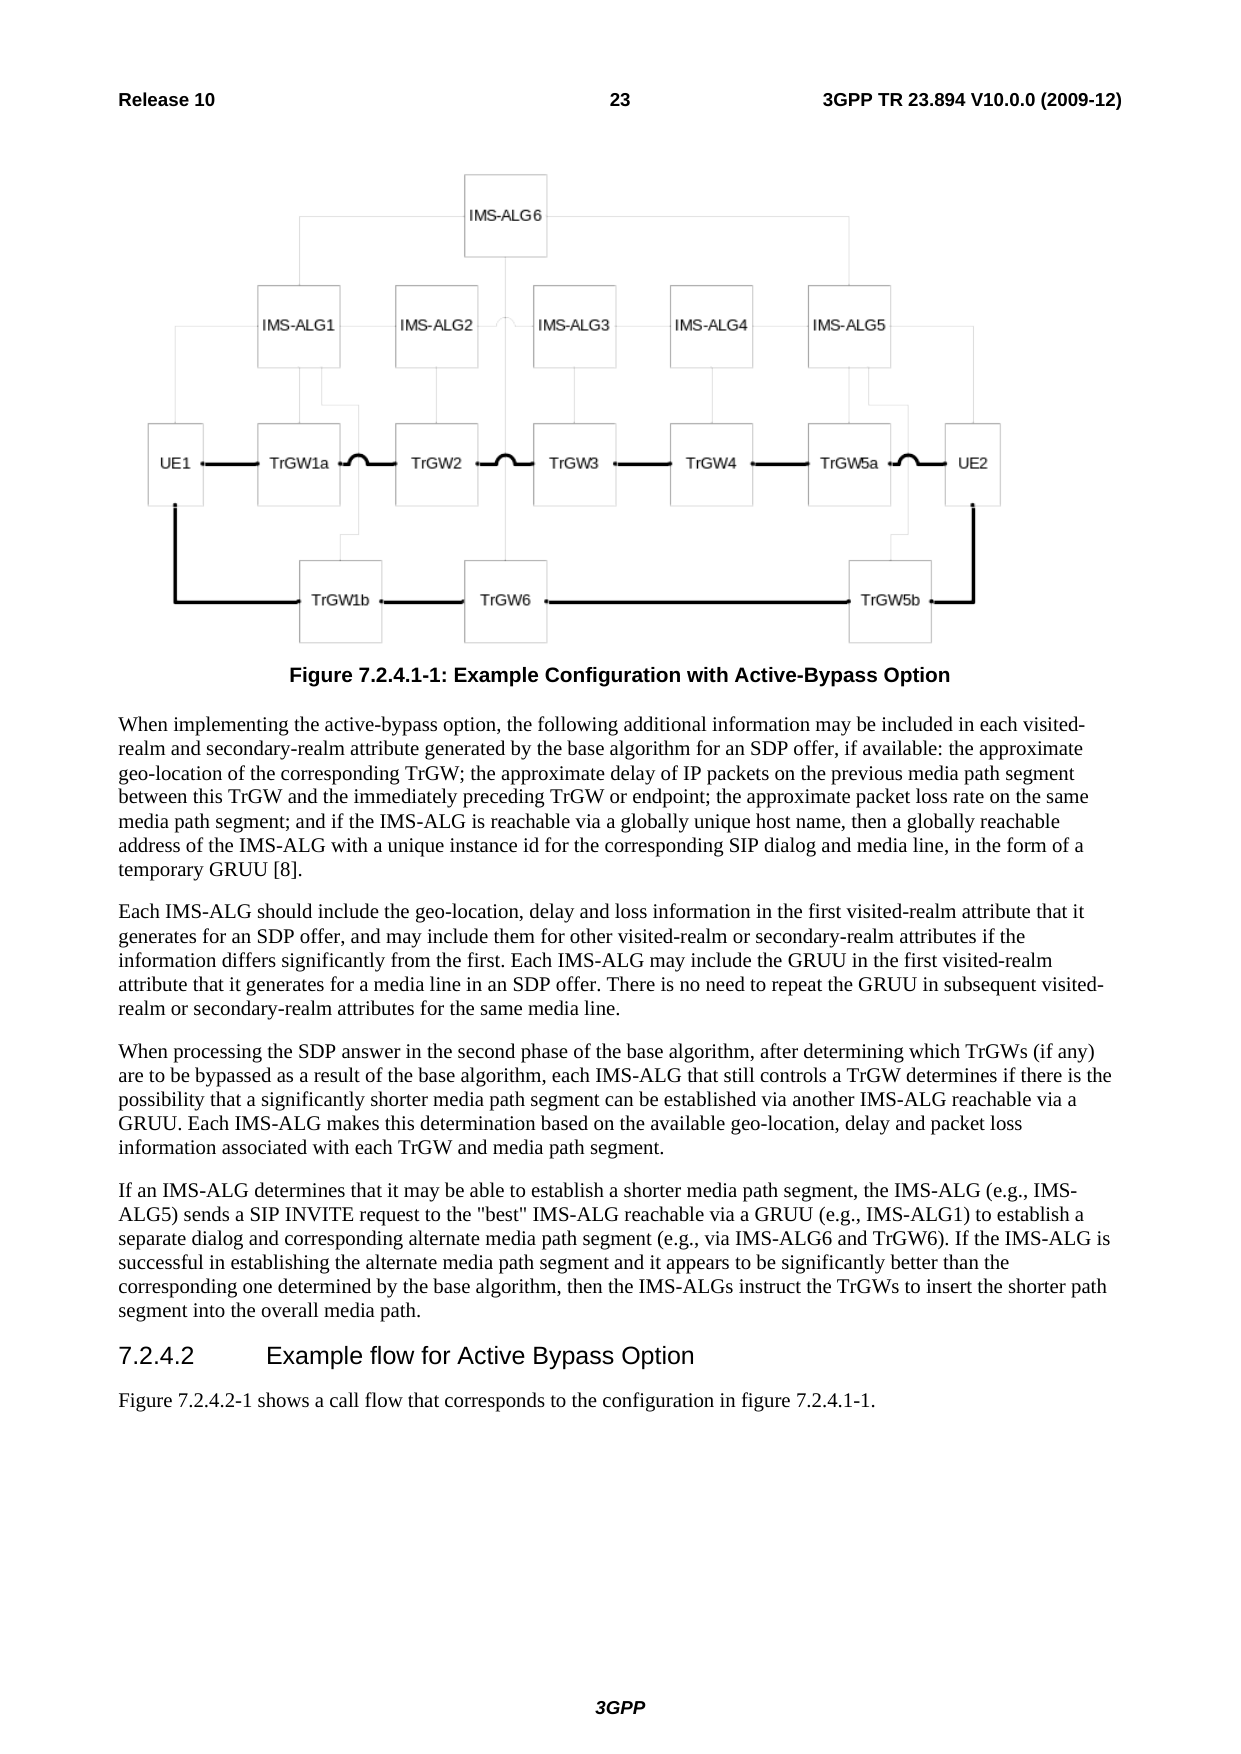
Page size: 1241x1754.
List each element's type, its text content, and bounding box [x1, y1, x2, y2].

text Each IMS-ALG should include the geo-location, delay and loss information in the first visited-realm attribute that it generates for an SDP offer, and may include them for other visited-realm or secondary-realm attributes if the information differs significantly from the first. Each IMS-ALG may include the GRUU in the first visited-realm attribute that it generates for a media line in an SDP offer. There is no need to repeat the GRUU in subsequent visited-realm or secondary-realm attributes for the same media line. [118, 899, 1122, 1020]
text When implementing the active-bypass option, the following additional information may be included in each visited-realm and secondary-realm attribute generated by the base algorithm for an SDP offer, if available: the approximate geo-location of the corresponding TrGW; the approximate delay of IP packets on the previous media path segment between this TrGW and the immediately preceding TrGW or endpoint; the approximate packet loss rate on the same media path segment; and if the IMS-ALG is reachable via a globally unique host name, then a globally reachable address of the IMS-ALG with a unique instance id for the corresponding SIP dialog and media line, in the form of a temporary GRUU [8]. [118, 712, 1122, 881]
text When processing the SDP answer in the second phase of the base algorithm, after determining which TrGWs (if any) are to be bypassed as a result of the base algorithm, each IMS-ALG that still controls a TrGW determines if there is the possibility that a significantly shorter media path segment can be established via another IMS-ALG reachable via a GRUU. Each IMS-ALG makes this determination based on the available geo-location, delay and packet loss information associated with each TrGW and media path segment. [118, 1038, 1122, 1159]
text Figure 7.2.4.1-1: Example Configuration with Active-Bypass Option [118, 663, 1122, 687]
text Figure 7.2.4.2-1 shows a call flow that corresponds to the configuration in figure 7.2.4.1-1. [118, 1388, 1122, 1412]
subtitle 7.2.4.2 Example flow for Active Bypass Option [118, 1341, 1122, 1369]
text If an IMS-ALG determines that it may be able to establish a shorter media path segment, the IMS-ALG (e.g., IMS-ALG5) sends a SIP INVITE request to the "best" IMS-ALG reachable via a GRUU (e.g., IMS-ALG1) to establish a separate dialog and corresponding alternate media path segment (e.g., via IMS-ALG6 and TrGW6). If the IMS-ALG is successful in establishing the alternate media path segment and it appears to be significantly better than the corresponding one determined by the base algorithm, then the IMS-ALGs instruct the TrGWs to insert the shorter path segment into the overall media path. [118, 1178, 1122, 1322]
